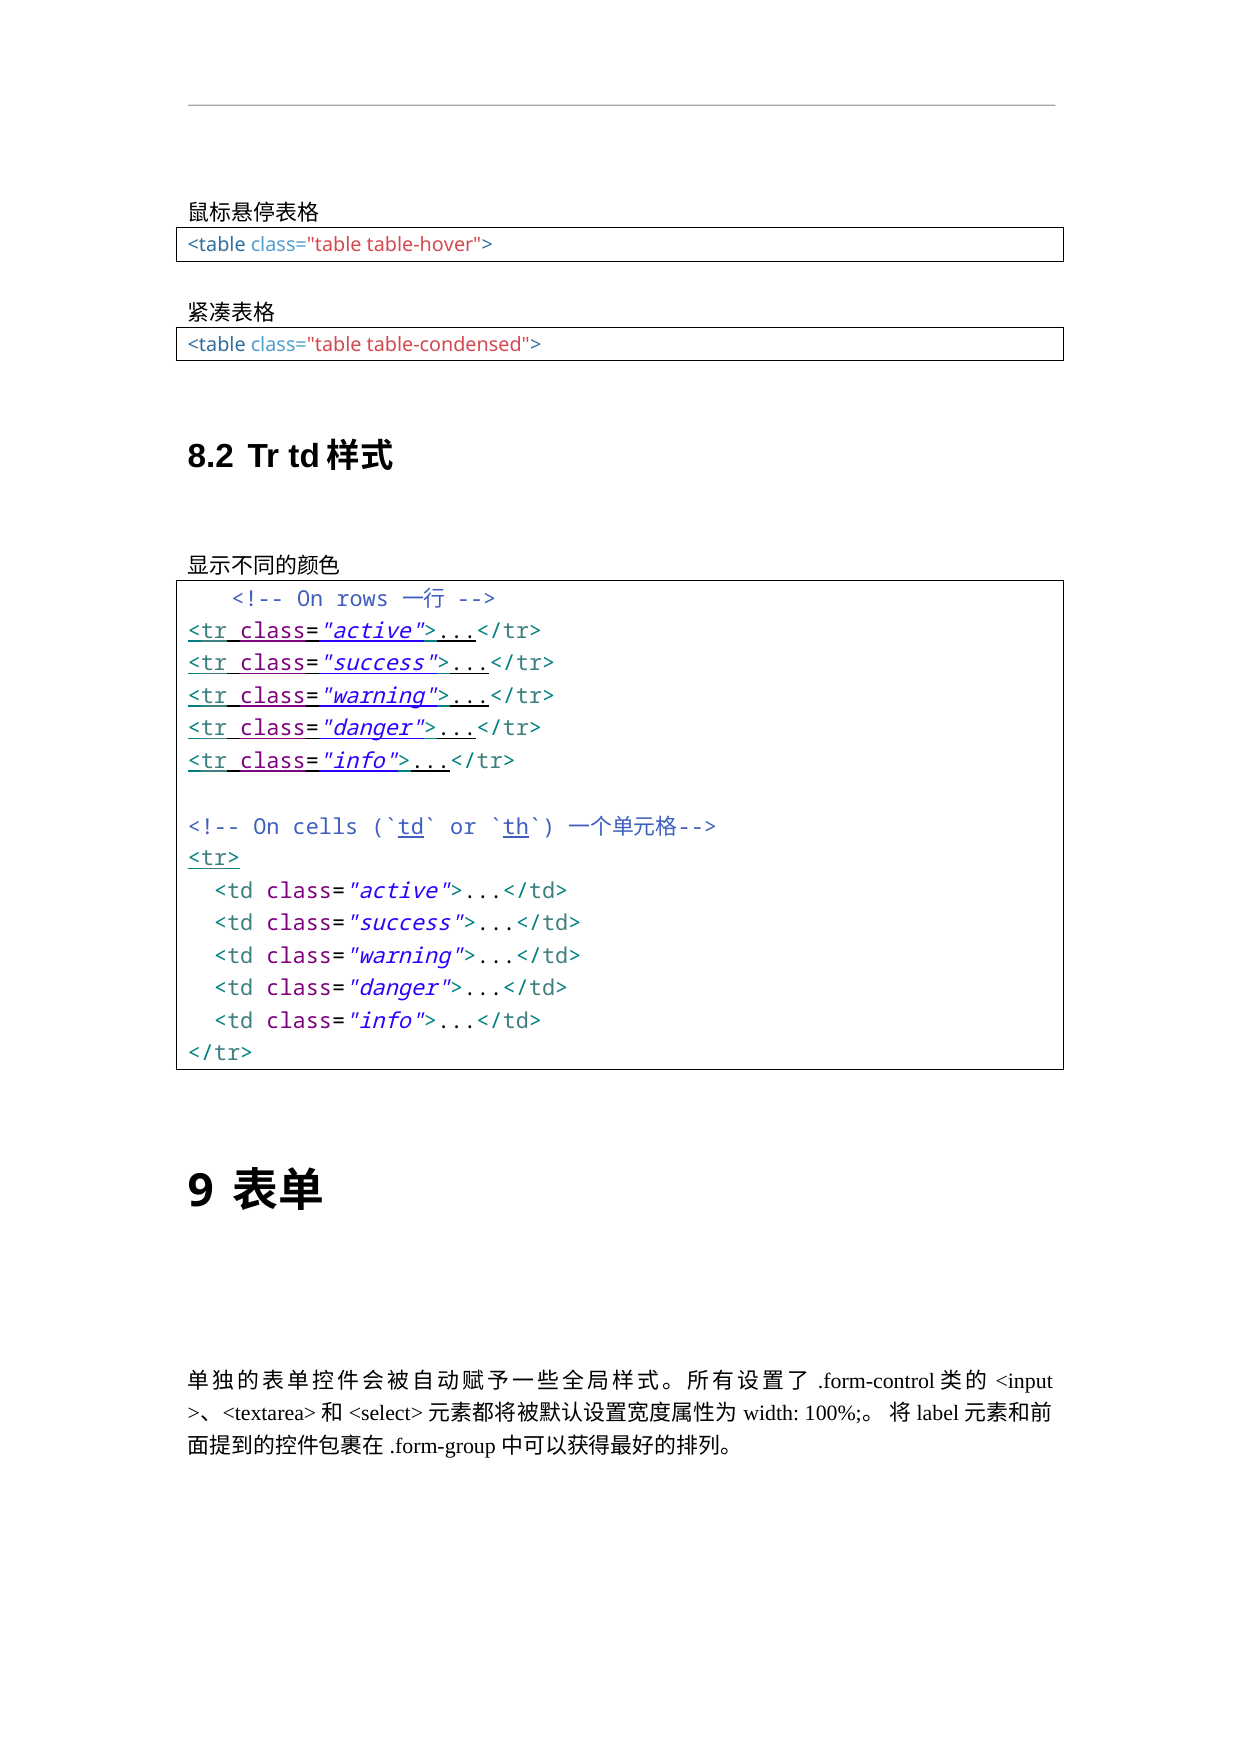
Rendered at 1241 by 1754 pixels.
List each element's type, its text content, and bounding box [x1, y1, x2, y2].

text 显示不同的颜色 [187, 547, 1053, 580]
subtitle 表单 [187, 1137, 1053, 1235]
subtitle Tr td样式 [187, 421, 1053, 486]
text 紧凑表格 [187, 294, 1053, 327]
table_header <table class="table table-condensed"> [177, 328, 1063, 360]
text 单独的表单控件会被自动赋予一些全局样式。所有设置了 .form-control 类的 <input>、<textarea> 和 <select> 元素都将被默认设置宽度属性为 width: 100%;。 将 label 元素和前面提到的控件包裹在 .form-group 中可以获得最好的排列。 [187, 1362, 1053, 1460]
table_header <!-- On rows 一行 --> <tr class="active">...</tr> <tr class="success">...</tr> <tr class="warning">...</tr> <tr class="danger">...</tr> <tr class="info">...</tr> <!-- On cells (`td` or `th`) 一个单元格--> <tr> <td class="active">...</td> <td class="success">...</td> <td class="warning">...</td> <td class="danger">...</td> <td class="info">...</td> </tr> [177, 581, 1063, 1068]
text 鼠标悬停表格 [187, 194, 1053, 227]
table_header <table class="table table-hover"> [177, 228, 1063, 261]
